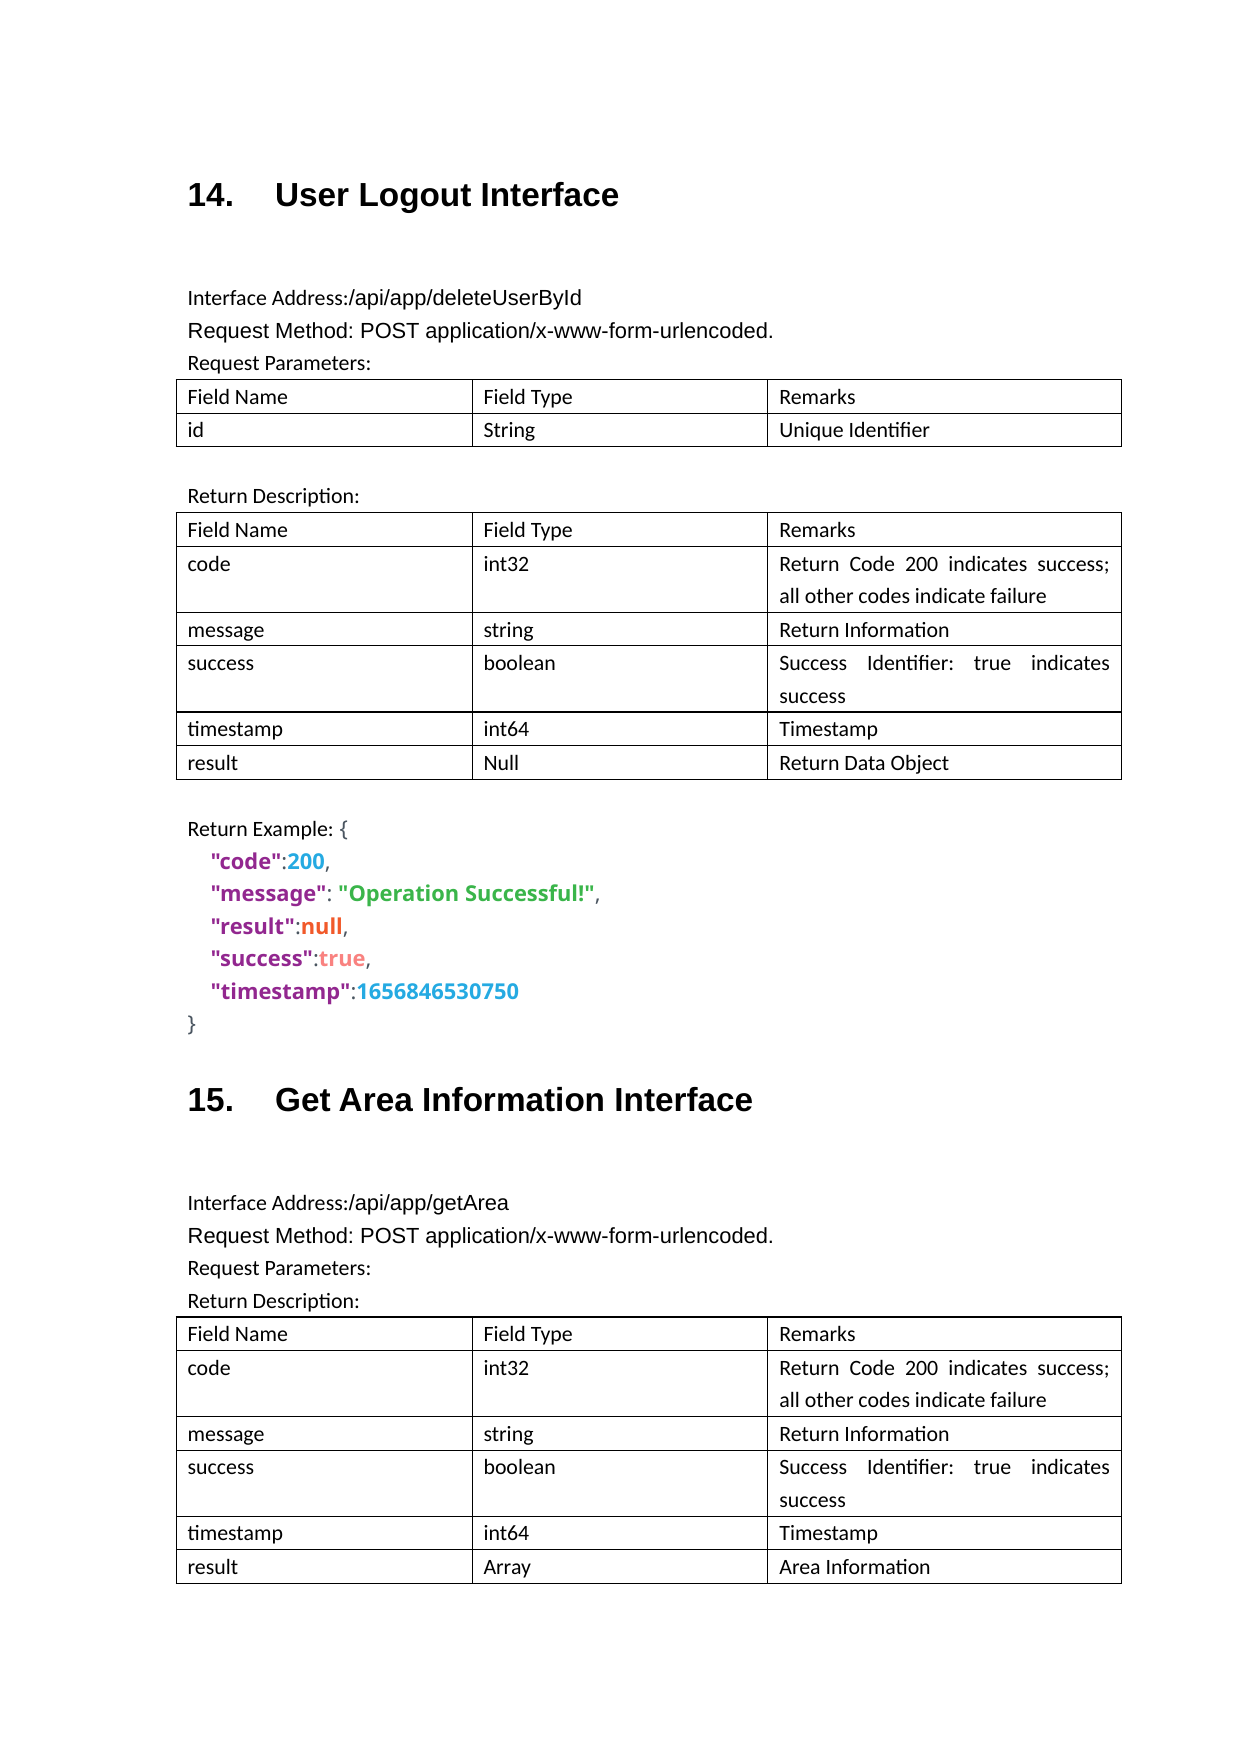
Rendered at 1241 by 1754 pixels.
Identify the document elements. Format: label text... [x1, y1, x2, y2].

table_cell code [177, 547, 472, 612]
table_cell success [177, 1451, 472, 1516]
text "result":null, [187, 909, 1053, 942]
table_header Field Name [177, 380, 472, 413]
table_cell Return Information [768, 1417, 1121, 1449]
table_cell Return Code 200 indicates success; all other codes indicate failure [768, 1351, 1121, 1416]
table_cell result [177, 1550, 472, 1583]
text Return Description: [187, 1284, 1053, 1316]
table_cell String [473, 414, 767, 446]
subtitle Get Area Information Interface [187, 1067, 1053, 1132]
table_cell string [473, 1417, 767, 1449]
table_cell string [473, 613, 767, 645]
table_header Field Name [177, 1318, 472, 1350]
table_cell result [177, 746, 472, 778]
table_cell Unique Identifier [768, 414, 1121, 446]
table_header Field Name [177, 513, 472, 546]
text "code":200, [187, 844, 1053, 877]
table_cell boolean [473, 1451, 767, 1516]
table_cell Timestamp [768, 1517, 1121, 1549]
text Interface Address:/api/app/getArea [187, 1186, 1053, 1219]
table_header Remarks [768, 1318, 1121, 1350]
table_cell Return Code 200 indicates success; all other codes indicate failure [768, 547, 1121, 612]
table_cell code [177, 1351, 472, 1416]
table_cell Return Information [768, 613, 1121, 645]
table_cell Return Data Object [768, 746, 1121, 778]
text Return Description: [187, 480, 1053, 512]
table_cell success [177, 646, 472, 711]
text Return Example: { [187, 812, 1053, 844]
text } [187, 1007, 1053, 1039]
text Request Parameters: [187, 1251, 1053, 1284]
table_header Field Type [473, 513, 767, 546]
table_cell Area Information [768, 1550, 1121, 1583]
table_cell Array [473, 1550, 767, 1583]
table_cell int64 [473, 713, 767, 745]
table_cell int64 [473, 1517, 767, 1549]
table_cell id [177, 414, 472, 446]
text Request Parameters: [187, 347, 1053, 379]
table_header Field Type [473, 380, 767, 413]
text Request Method: POST application/x-www-form-urlencoded. [187, 314, 1053, 347]
table_cell int32 [473, 547, 767, 612]
text "message": "Operation Successful!", [187, 877, 1053, 909]
subtitle User Logout Interface [187, 162, 1053, 227]
table_cell boolean [473, 646, 767, 711]
table_cell timestamp [177, 1517, 472, 1549]
text Interface Address:/api/app/deleteUserById [187, 282, 1053, 314]
text "success":true, [187, 942, 1053, 974]
table_header Remarks [768, 380, 1121, 413]
table_cell int32 [473, 1351, 767, 1416]
table_cell message [177, 613, 472, 645]
text "timestamp":1656846530750 [187, 974, 1053, 1007]
table_cell message [177, 1417, 472, 1449]
text Request Method: POST application/x-www-form-urlencoded. [187, 1219, 1053, 1251]
table_header Field Type [473, 1318, 767, 1350]
table_cell Success Identifier: true indicates success [768, 646, 1121, 711]
table_cell Timestamp [768, 713, 1121, 745]
table_cell Success Identifier: true indicates success [768, 1451, 1121, 1516]
table_header Remarks [768, 513, 1121, 546]
table_cell Null [473, 746, 767, 778]
table_cell timestamp [177, 713, 472, 745]
